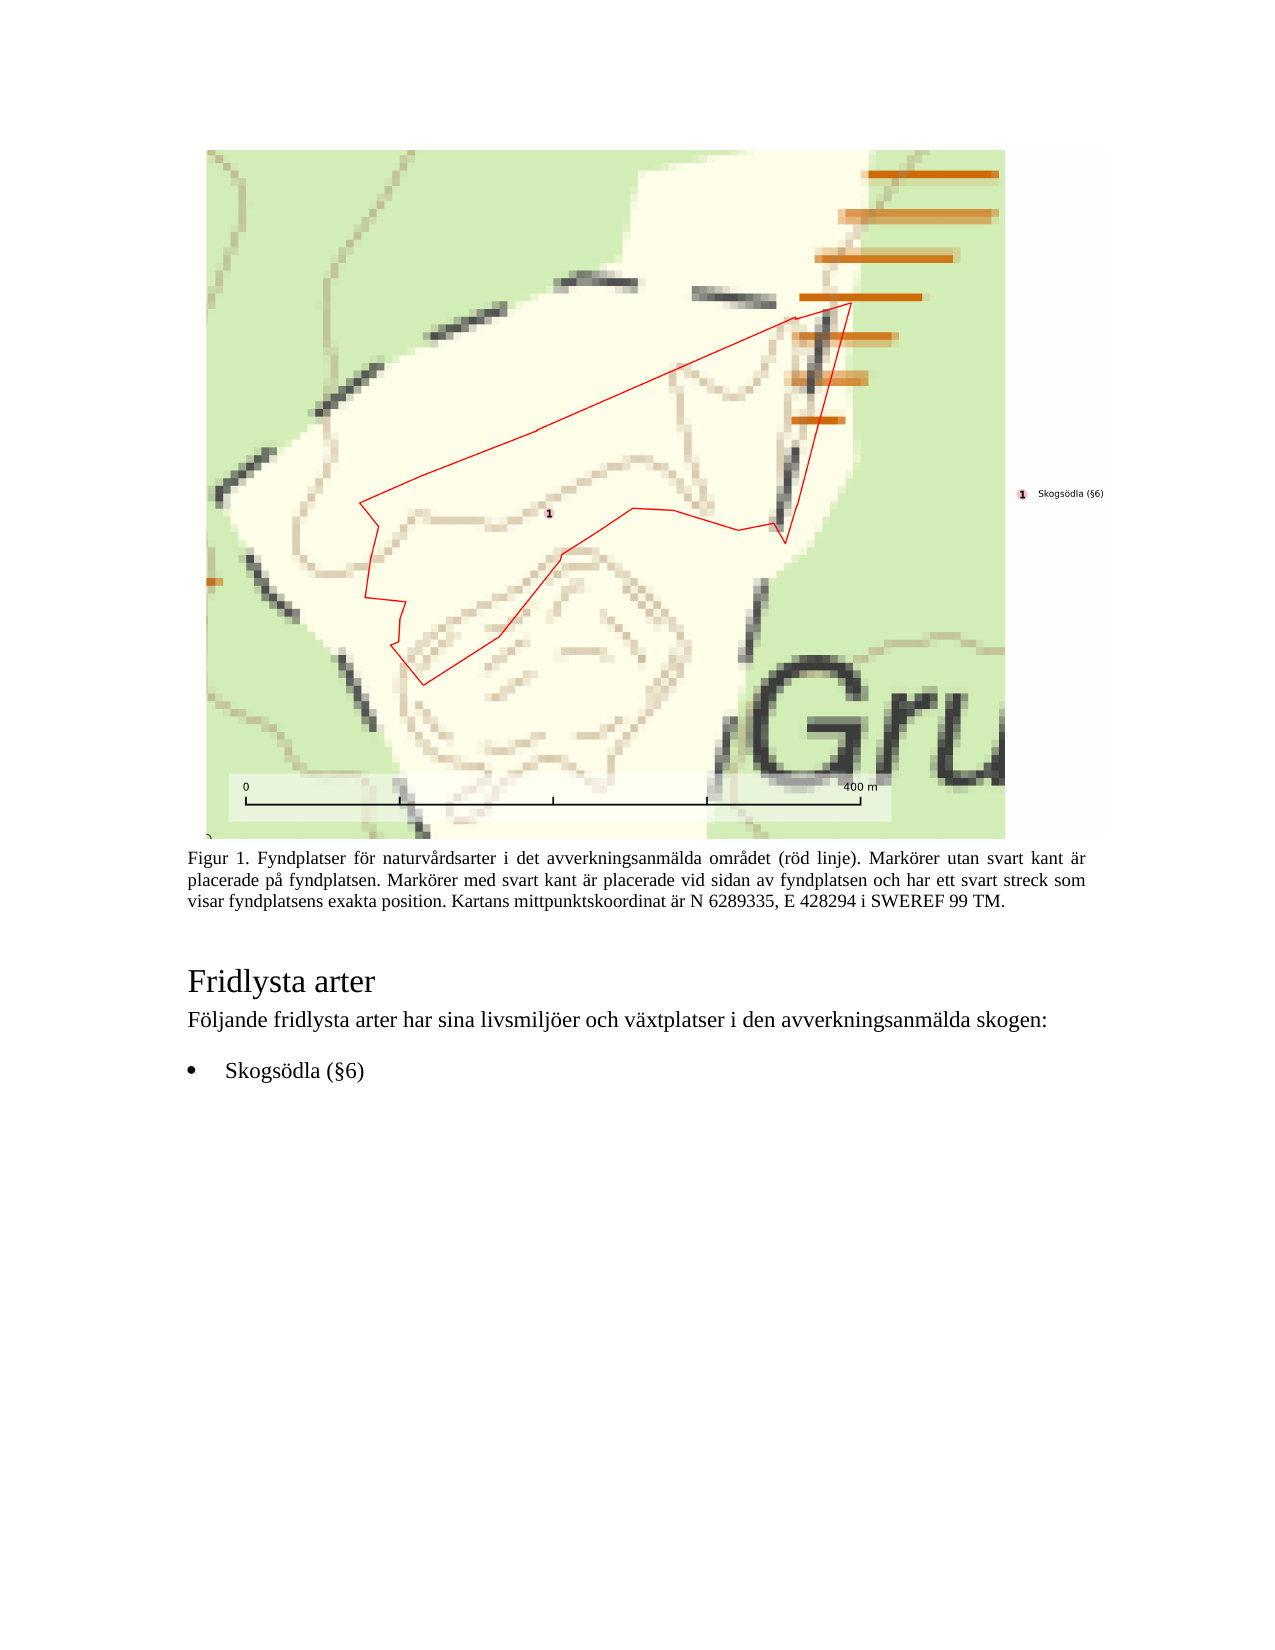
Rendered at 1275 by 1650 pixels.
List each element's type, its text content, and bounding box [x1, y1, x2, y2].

text Figur 1. Fyndplatser för naturvårdsarter i det avverkningsanmälda området (röd linje). Markörer utan svart kant är placerade på fyndplatsen. Markörer med svart kant är placerade vid sidan av fyndplatsen och har ett svart streck som visar fyndplatsens exakta position. Kartans mittpunktskoordinat är N 6289335, E 428294 i SWEREF 99 TM. [187, 847, 1087, 912]
picture [206, 150, 1107, 839]
text Följande fridlysta arter har sina livsmiljöer och växtplatser i den avverkningsanmälda skogen: [187, 1006, 1087, 1032]
subtitle Fridlysta arter [187, 962, 1087, 1000]
list Skogsödla (§6) [187, 1057, 1087, 1083]
